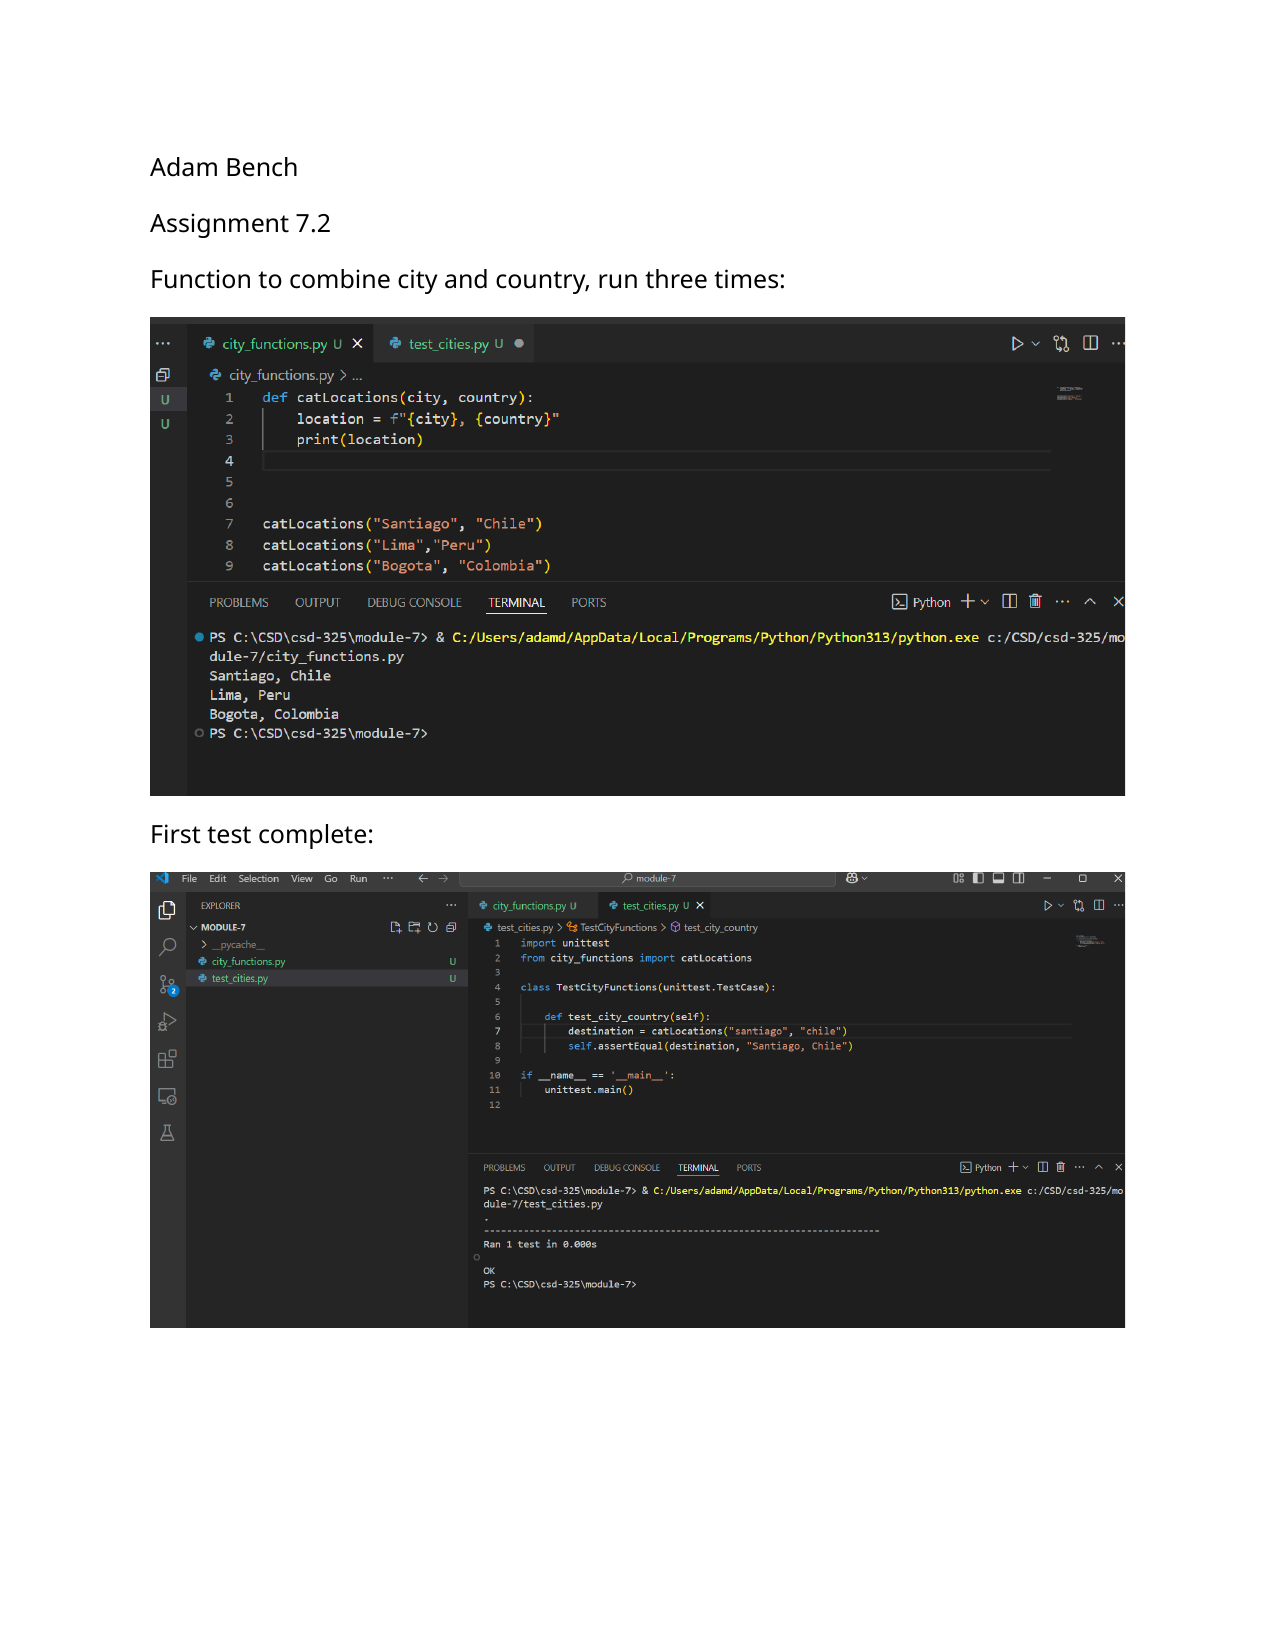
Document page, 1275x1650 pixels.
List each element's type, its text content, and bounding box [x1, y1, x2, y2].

text First test complete: [150, 817, 1125, 851]
picture [150, 317, 1125, 796]
picture [150, 872, 1125, 1328]
text Adam Bench [150, 150, 1125, 184]
text Assignment 7.2 [150, 206, 1125, 240]
text Function to combine city and country, run three times: [150, 262, 1125, 296]
